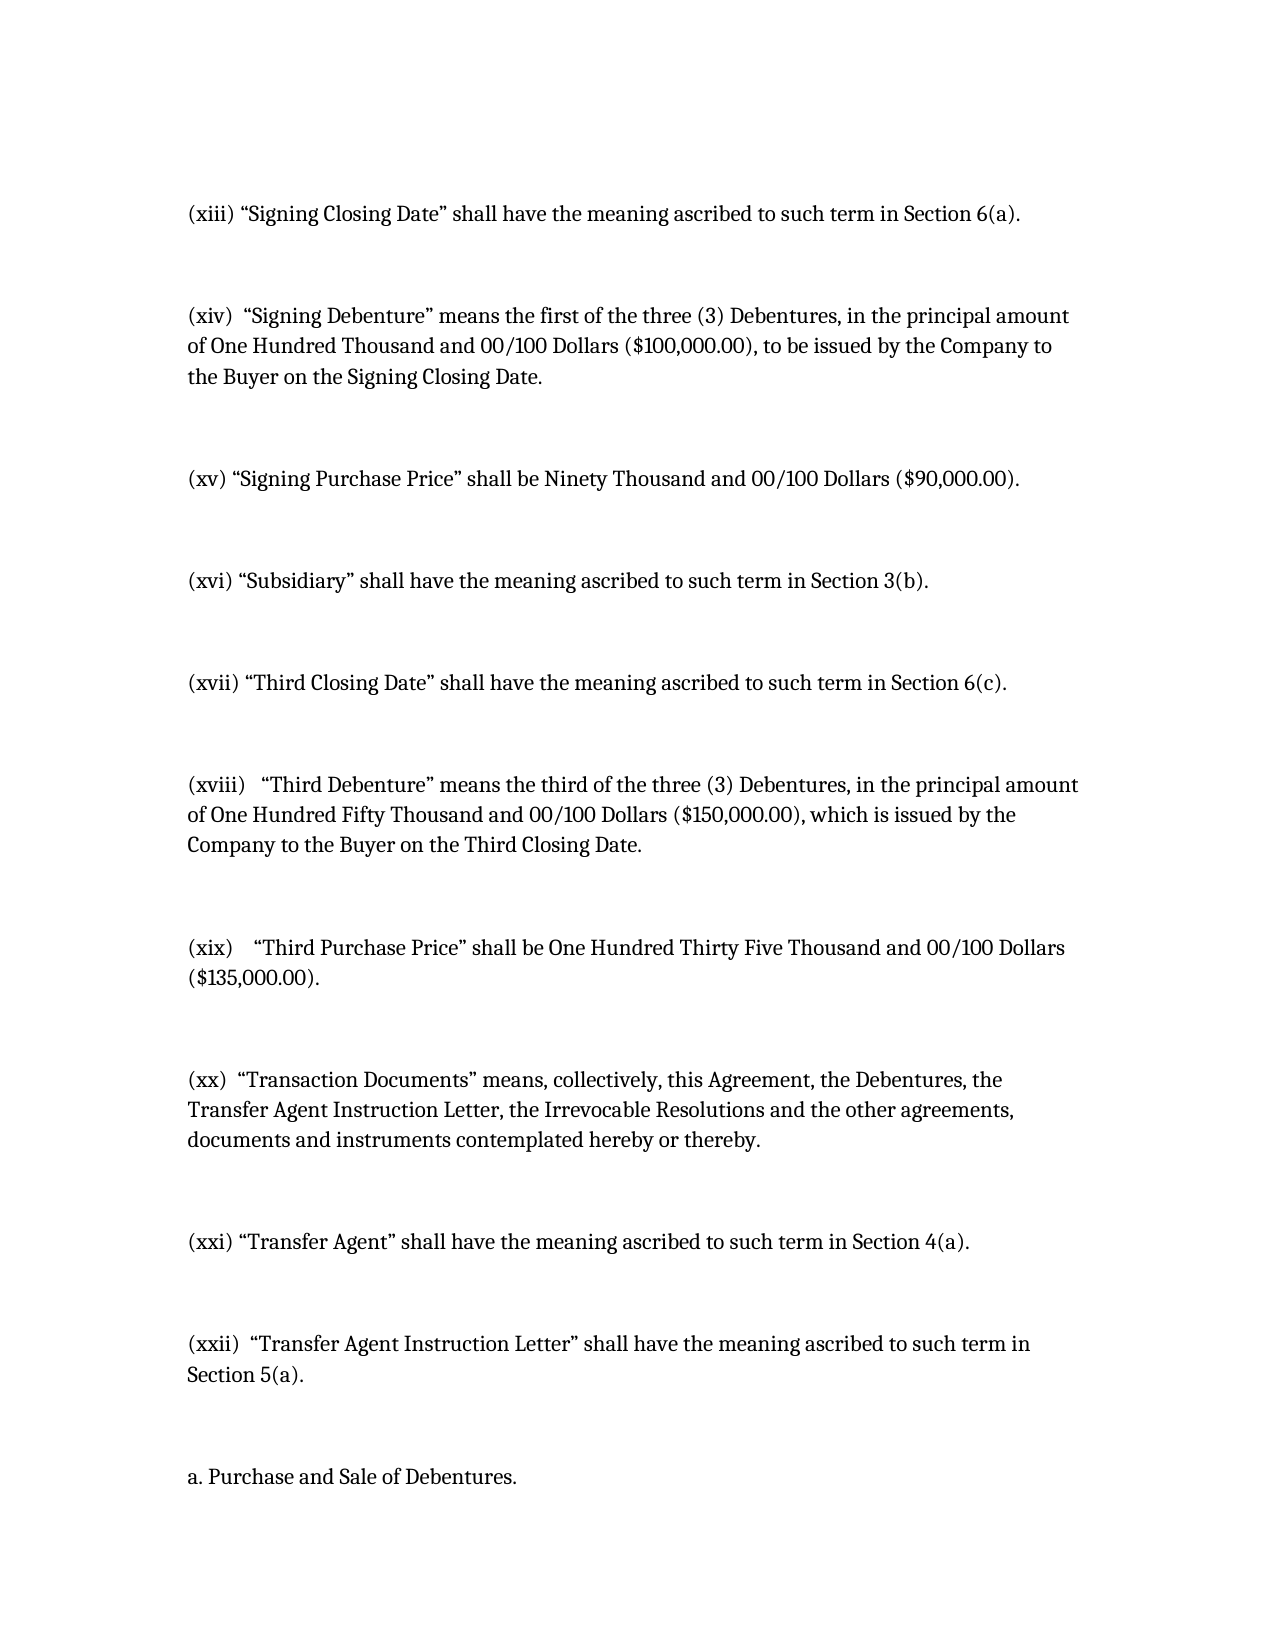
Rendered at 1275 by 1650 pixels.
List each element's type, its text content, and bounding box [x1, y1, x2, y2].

text (xix) “Third Purchase Price” shall be One Hundred Thirty Five Thousand and 00/100 Dollars ($135,000.00). [187, 934, 1087, 991]
text (xiv) “Signing Debenture” means the first of the three (3) Debentures, in the principal amount of One Hundred Thousand and 00/100 Dollars ($100,000.00), to be issued by the Company to the Buyer on the Signing Closing Date. [187, 303, 1087, 390]
text (xvii) “Third Closing Date” shall have the meaning ascribed to such term in Section 6(c). [187, 670, 1087, 696]
text (xviii) “Third Debenture” means the third of the three (3) Debentures, in the principal amount of One Hundred Fifty Thousand and 00/100 Dollars ($150,000.00), which is issued by the Company to the Buyer on the Third Closing Date. [187, 772, 1087, 859]
text (xx) “Transaction Documents” means, collectively, this Agreement, the Debentures, the Transfer Agent Instruction Letter, the Irrevocable Resolutions and the other agreements, documents and instruments contemplated hereby or thereby. [187, 1067, 1087, 1153]
text (xxii) “Transfer Agent Instruction Letter” shall have the meaning ascribed to such term in Section 5(a). [187, 1331, 1087, 1388]
text (xiii) “Signing Closing Date” shall have the meaning ascribed to such term in Section 6(a). [187, 201, 1087, 227]
text a. Purchase and Sale of Debentures. [187, 1463, 1087, 1490]
text (xv) “Signing Purchase Price” shall be Ninety Thousand and 00/100 Dollars ($90,000.00). [187, 466, 1087, 492]
text (xxi) “Transfer Agent” shall have the meaning ascribed to such term in Section 4(a). [187, 1229, 1087, 1256]
text (xvi) “Subsidiary” shall have the meaning ascribed to such term in Section 3(b). [187, 568, 1087, 594]
